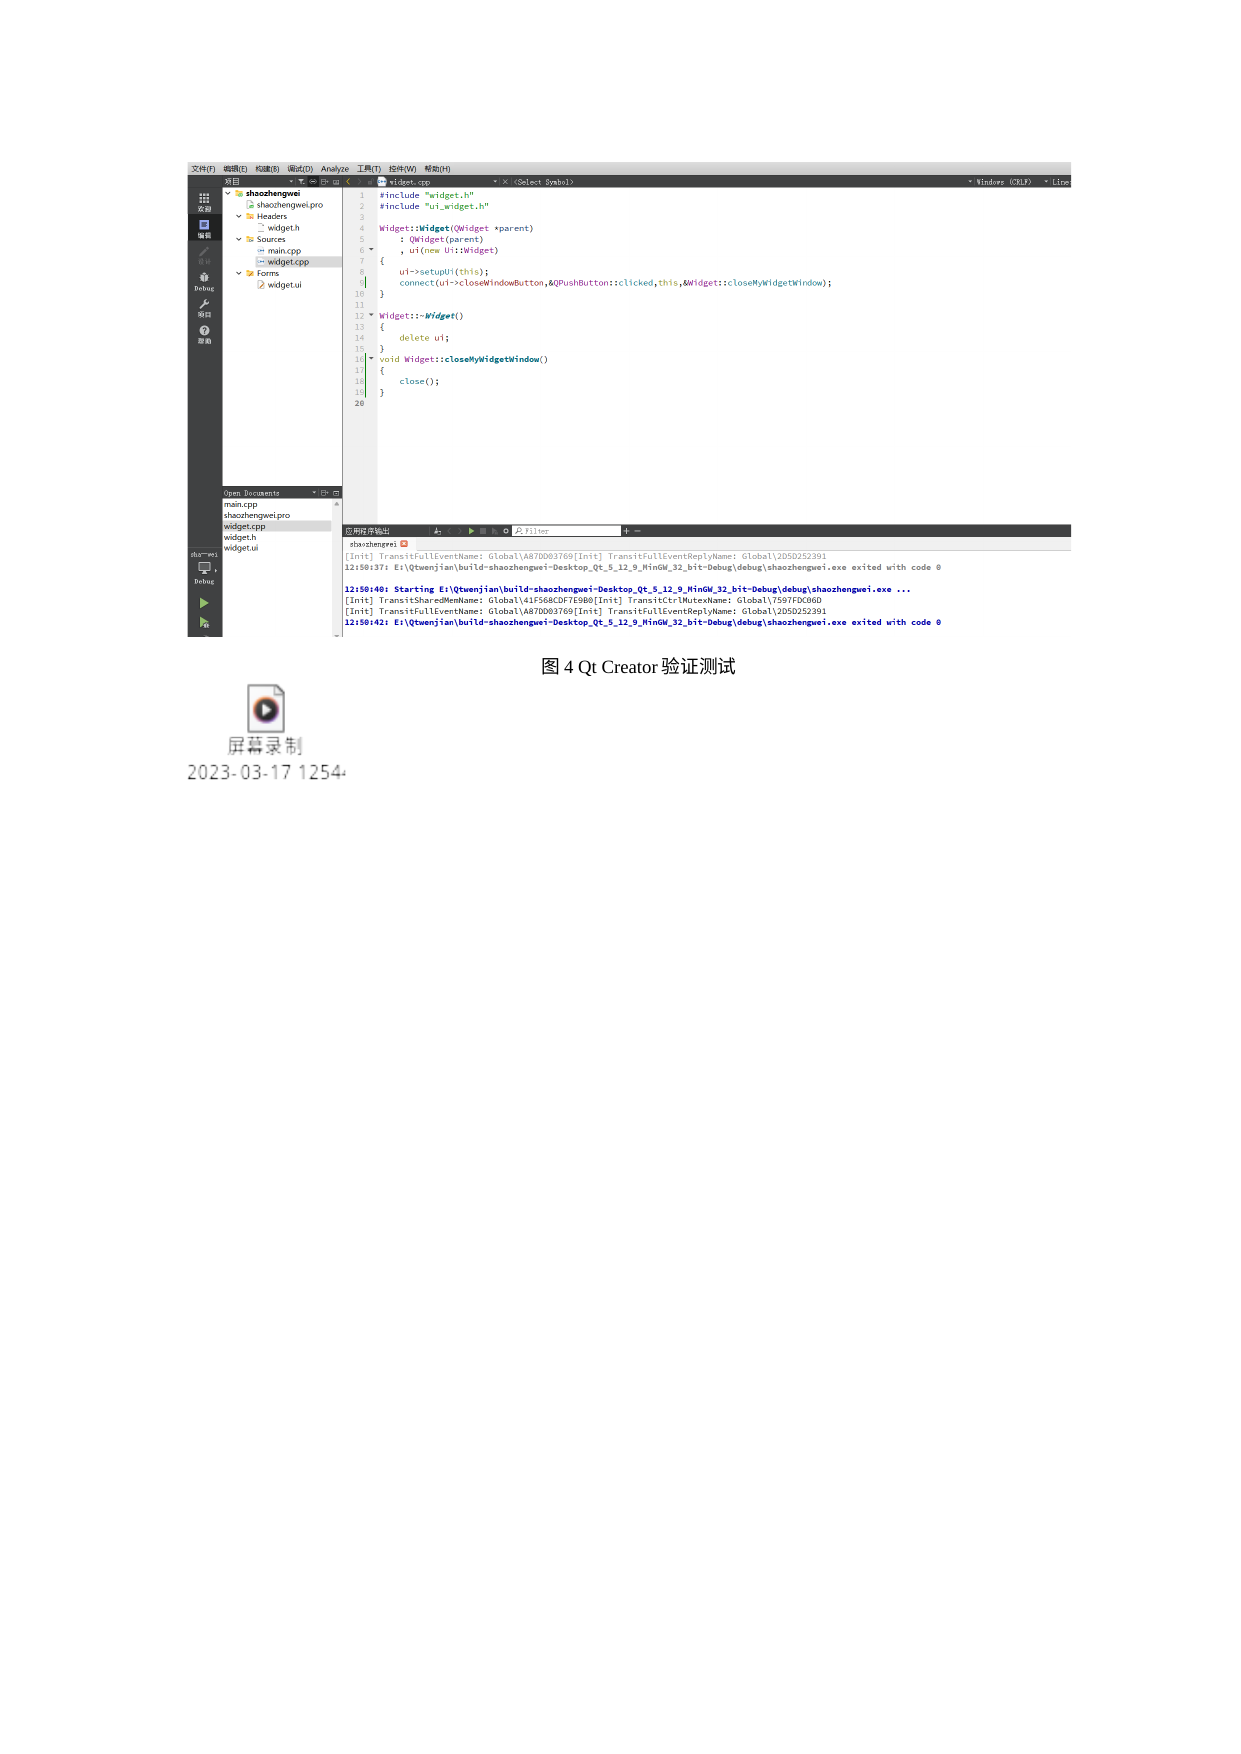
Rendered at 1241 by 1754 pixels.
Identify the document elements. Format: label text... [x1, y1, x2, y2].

picture [187, 162, 1072, 637]
list 图4 Qt Creator验证测试 [225, 649, 1053, 682]
